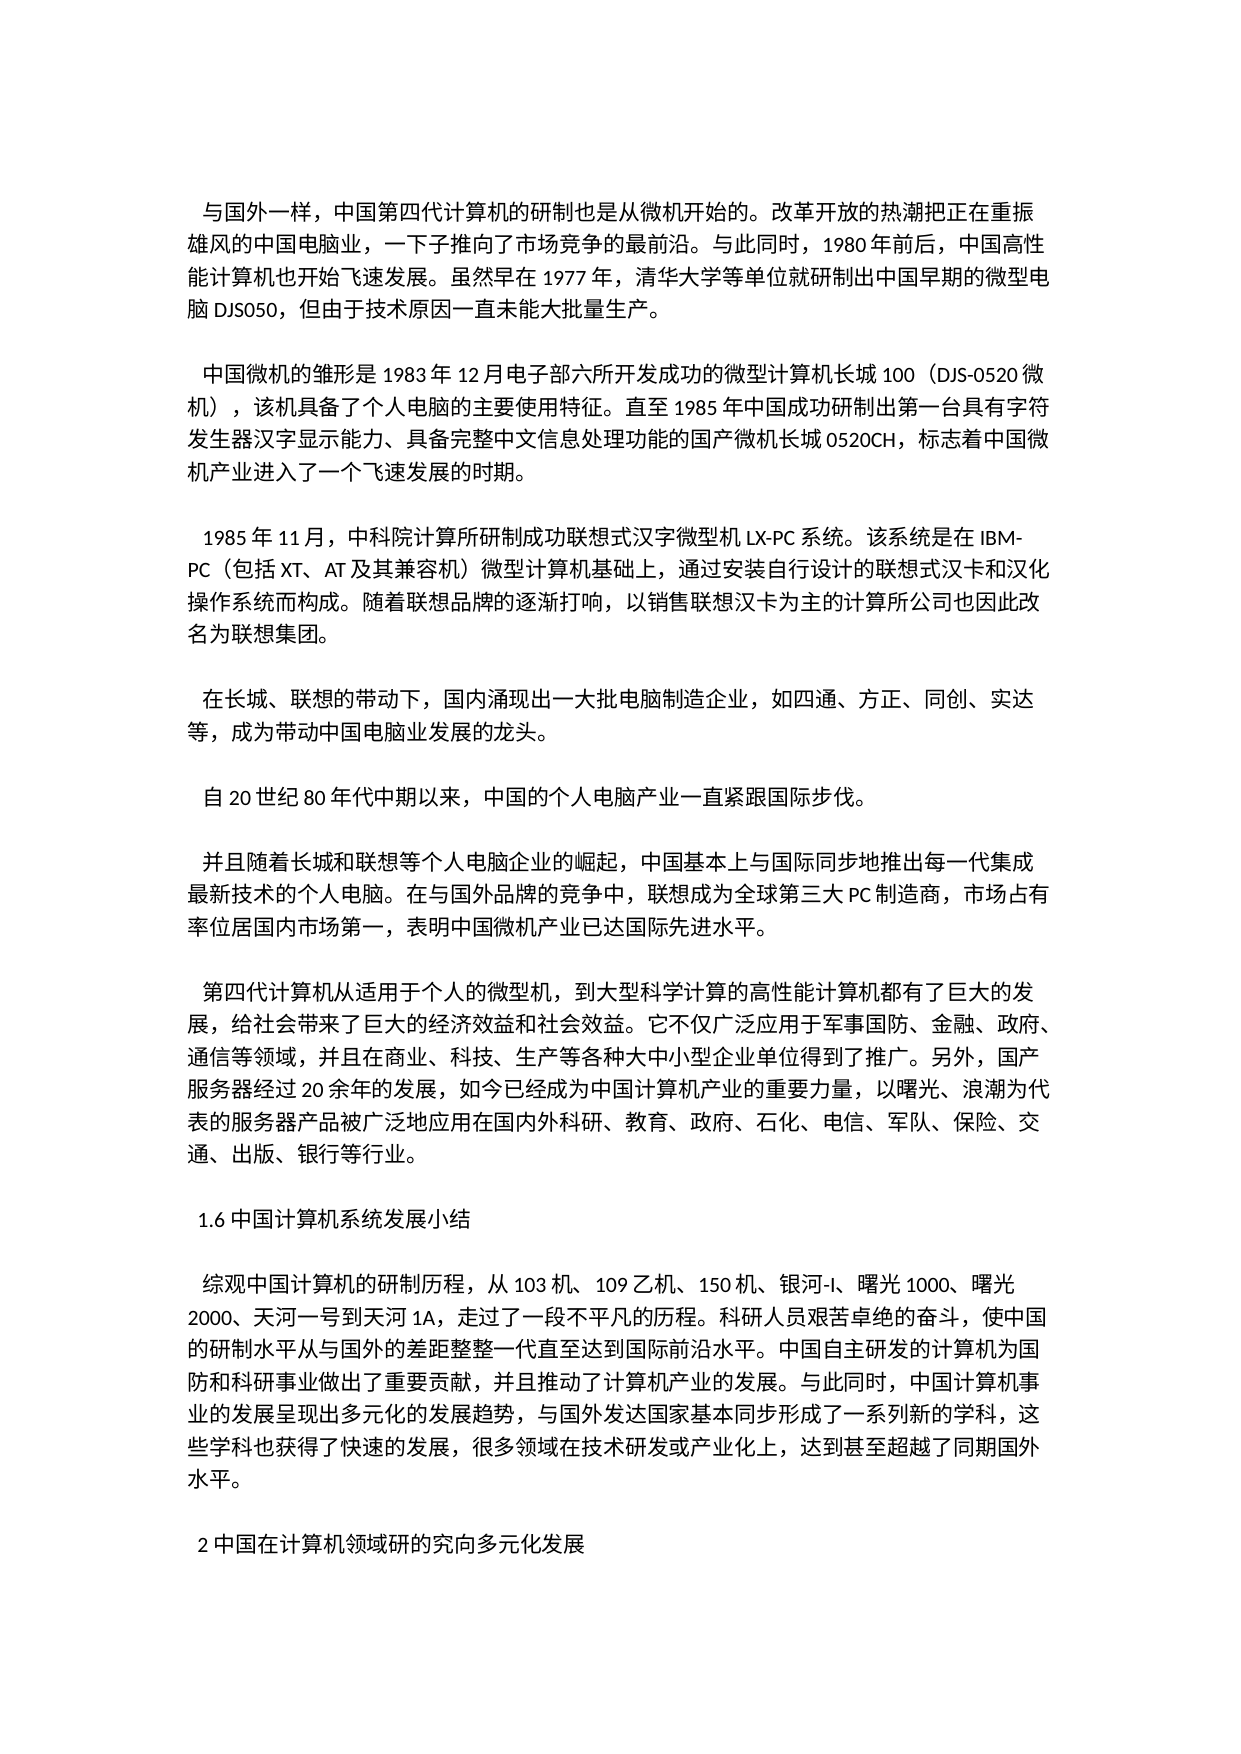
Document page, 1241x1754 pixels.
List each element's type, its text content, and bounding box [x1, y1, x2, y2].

text 中国微机的雏形是1983年12月电子部六所开发成功的微型计算机长城100（DJS-0520微机），该机具备了个人电脑的主要使用特征。直至1985年中国成功研制出第一台具有字符发生器汉字显示能力、具备完整中文信息处理功能的国产微机长城0520CH，标志着中国微机产业进入了一个飞速发展的时期。 [187, 357, 1053, 487]
text 并且随着长城和联想等个人电脑企业的崛起，中国基本上与国际同步地推出每一代集成最新技术的个人电脑。在与国外品牌的竞争中，联想成为全球第三大PC制造商，市场占有率位居国内市场第一，表明中国微机产业已达国际先进水平。 [187, 844, 1053, 942]
text 1985年11月，中科院计算所研制成功联想式汉字微型机LX-PC 系统。该系统是在IBM-PC（包括XT、AT及其兼容机）微型计算机基础上，通过安装自行设计的联想式汉卡和汉化操作系统而构成。随着联想品牌的逐渐打响，以销售联想汉卡为主的计算所公司也因此改名为联想集团。 [187, 519, 1053, 649]
text 2 中国在计算机领域研的究向多元化发展 [187, 1527, 1053, 1559]
text 综观中国计算机的研制历程，从103机、109乙机、150机、银河-I、曙光1000、曙光2000、天河一号到天河1A，走过了一段不平凡的历程。科研人员艰苦卓绝的奋斗，使中国的研制水平从与国外的差距整整一代直至达到国际前沿水平。中国自主研发的计算机为国防和科研事业做出了重要贡献，并且推动了计算机产业的发展。与此同时，中国计算机事业的发展呈现出多元化的发展趋势，与国外发达国家基本同步形成了一系列新的学科，这些学科也获得了快速的发展，很多领域在技术研发或产业化上，达到甚至超越了同期国外水平。 [187, 1267, 1053, 1494]
text 在长城、联想的带动下，国内涌现出一大批电脑制造企业，如四通、方正、同创、实达等，成为带动中国电脑业发展的龙头。 [187, 682, 1053, 747]
text 第四代计算机从适用于个人的微型机，到大型科学计算的高性能计算机都有了巨大的发展，给社会带来了巨大的经济效益和社会效益。它不仅广泛应用于军事国防、金融、政府、通信等领域，并且在商业、科技、生产等各种大中小型企业单位得到了推广。另外，国产服务器经过20余年的发展，如今已经成为中国计算机产业的重要力量，以曙光、浪潮为代表的服务器产品被广泛地应用在国内外科研、教育、政府、石化、电信、军队、保险、交通、出版、银行等行业。 [187, 974, 1053, 1169]
text 1.6 中国计算机系统发展小结 [187, 1202, 1053, 1234]
text 自20世纪80年代中期以来，中国的个人电脑产业一直紧跟国际步伐。 [187, 779, 1053, 812]
text 与国外一样，中国第四代计算机的研制也是从微机开始的。改革开放的热潮把正在重振雄风的中国电脑业，一下子推向了市场竞争的最前沿。与此同时，1980年前后，中国高性能计算机也开始飞速发展。虽然早在1977 年，清华大学等单位就研制出中国早期的微型电脑DJS050，但由于技术原因一直未能大批量生产。 [187, 194, 1053, 324]
